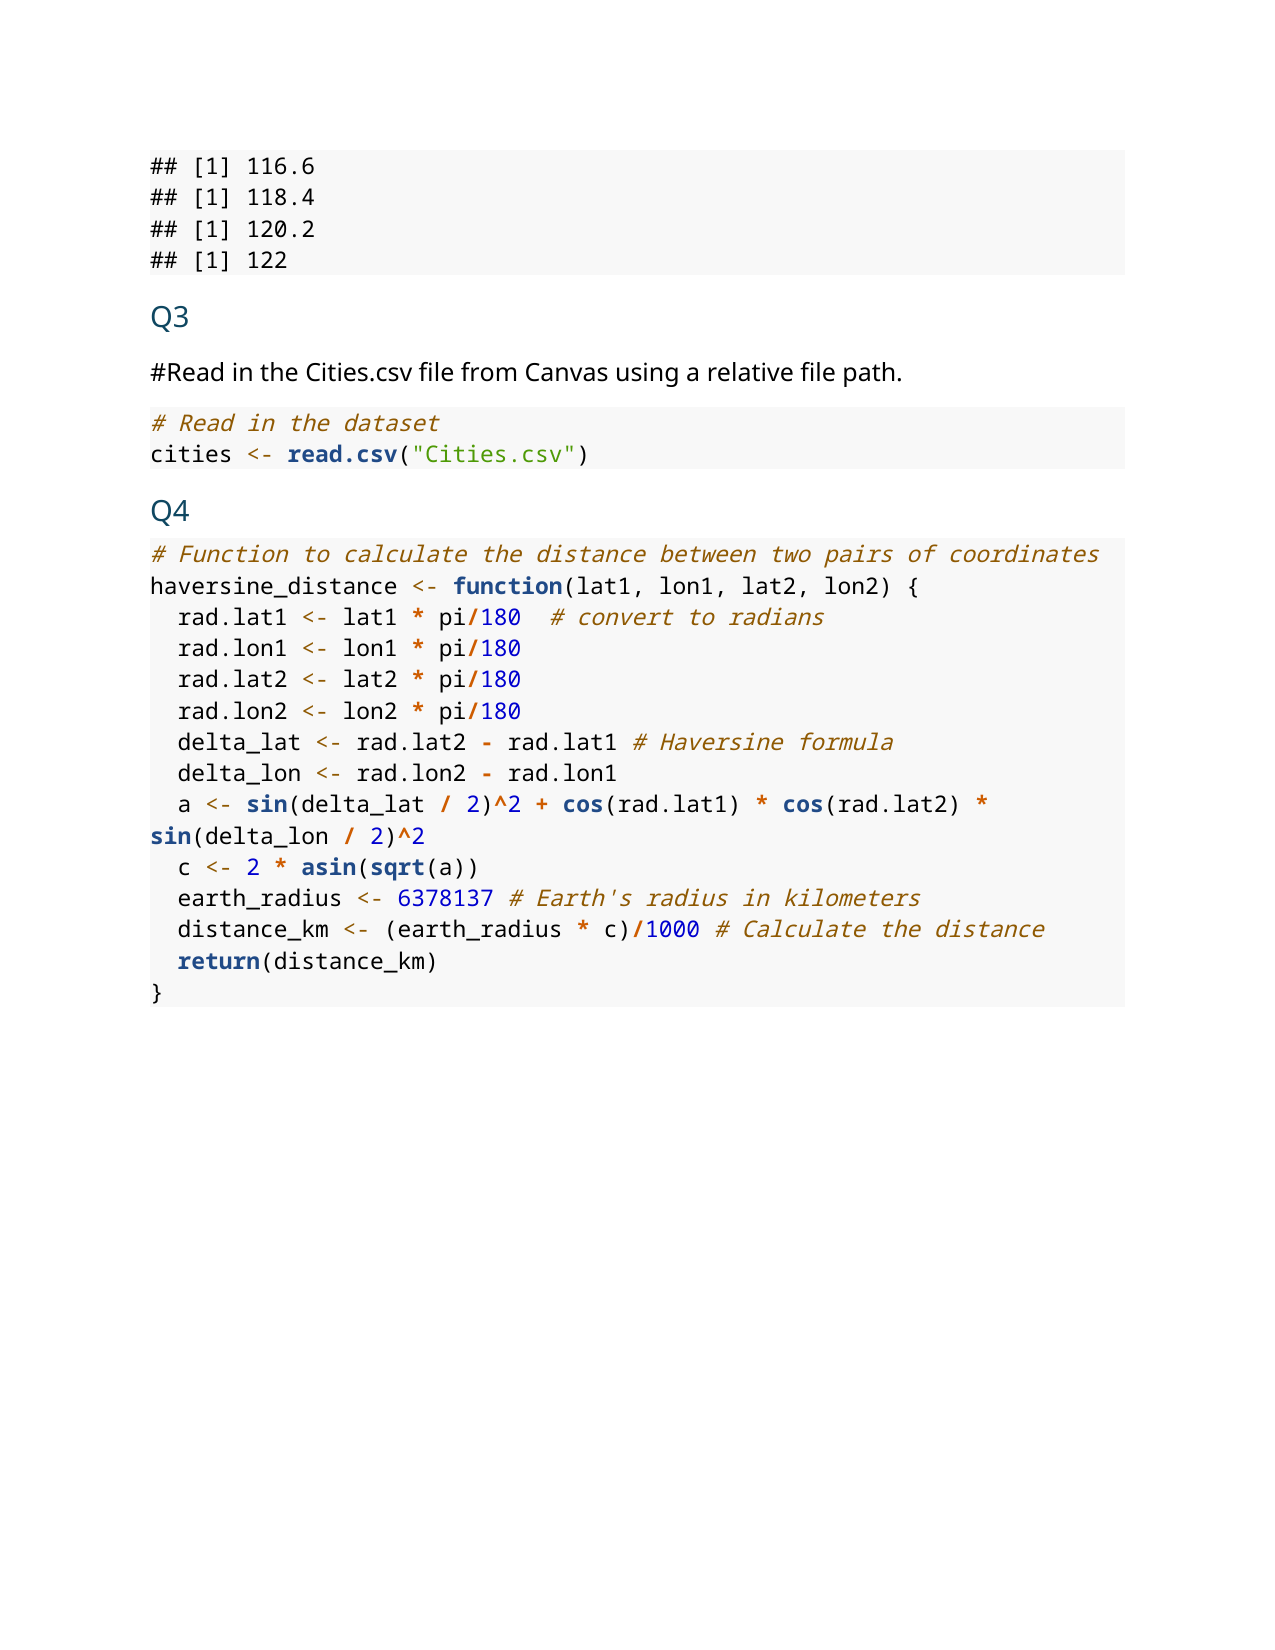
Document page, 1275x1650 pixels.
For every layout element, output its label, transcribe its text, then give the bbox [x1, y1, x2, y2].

text # Read in the dataset cities <- read.csv("Cities.csv") [439, 407, 1125, 469]
subtitle Q3 [150, 296, 1125, 336]
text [150, 150, 1125, 275]
text #Read in the Cities.csv file from Canvas using a relative file path. [150, 354, 1125, 388]
text # Function to calculate the distance between two pairs of coordinates haversine_distance <- function(lat1, lon1, lat2, lon2) { rad.lat1 <- lat1 * pi/180 # convert to radians rad.lon1 <- lon1 * pi/180 rad.lat2 <- lat2 * pi/180 rad.lon2 <- lon2 * pi/180 delta_lat <- rad.lat2 - rad.lat1 # Haversine formula delta_lon <- rad.lon2 - rad.lon1 a <- sin(delta_lat / 2)^2 + cos(rad.lat1) * cos(rad.lat2) * sin(delta_lon / 2)^2 c <- 2 * asin(sqrt(a)) earth_radius <- 6378137 # Earth's radius in kilometers distance_km <- (earth_radius * c)/1000 # Calculate the distance return(distance_km) } [150, 538, 1125, 1007]
subtitle Q4 [150, 490, 1125, 530]
